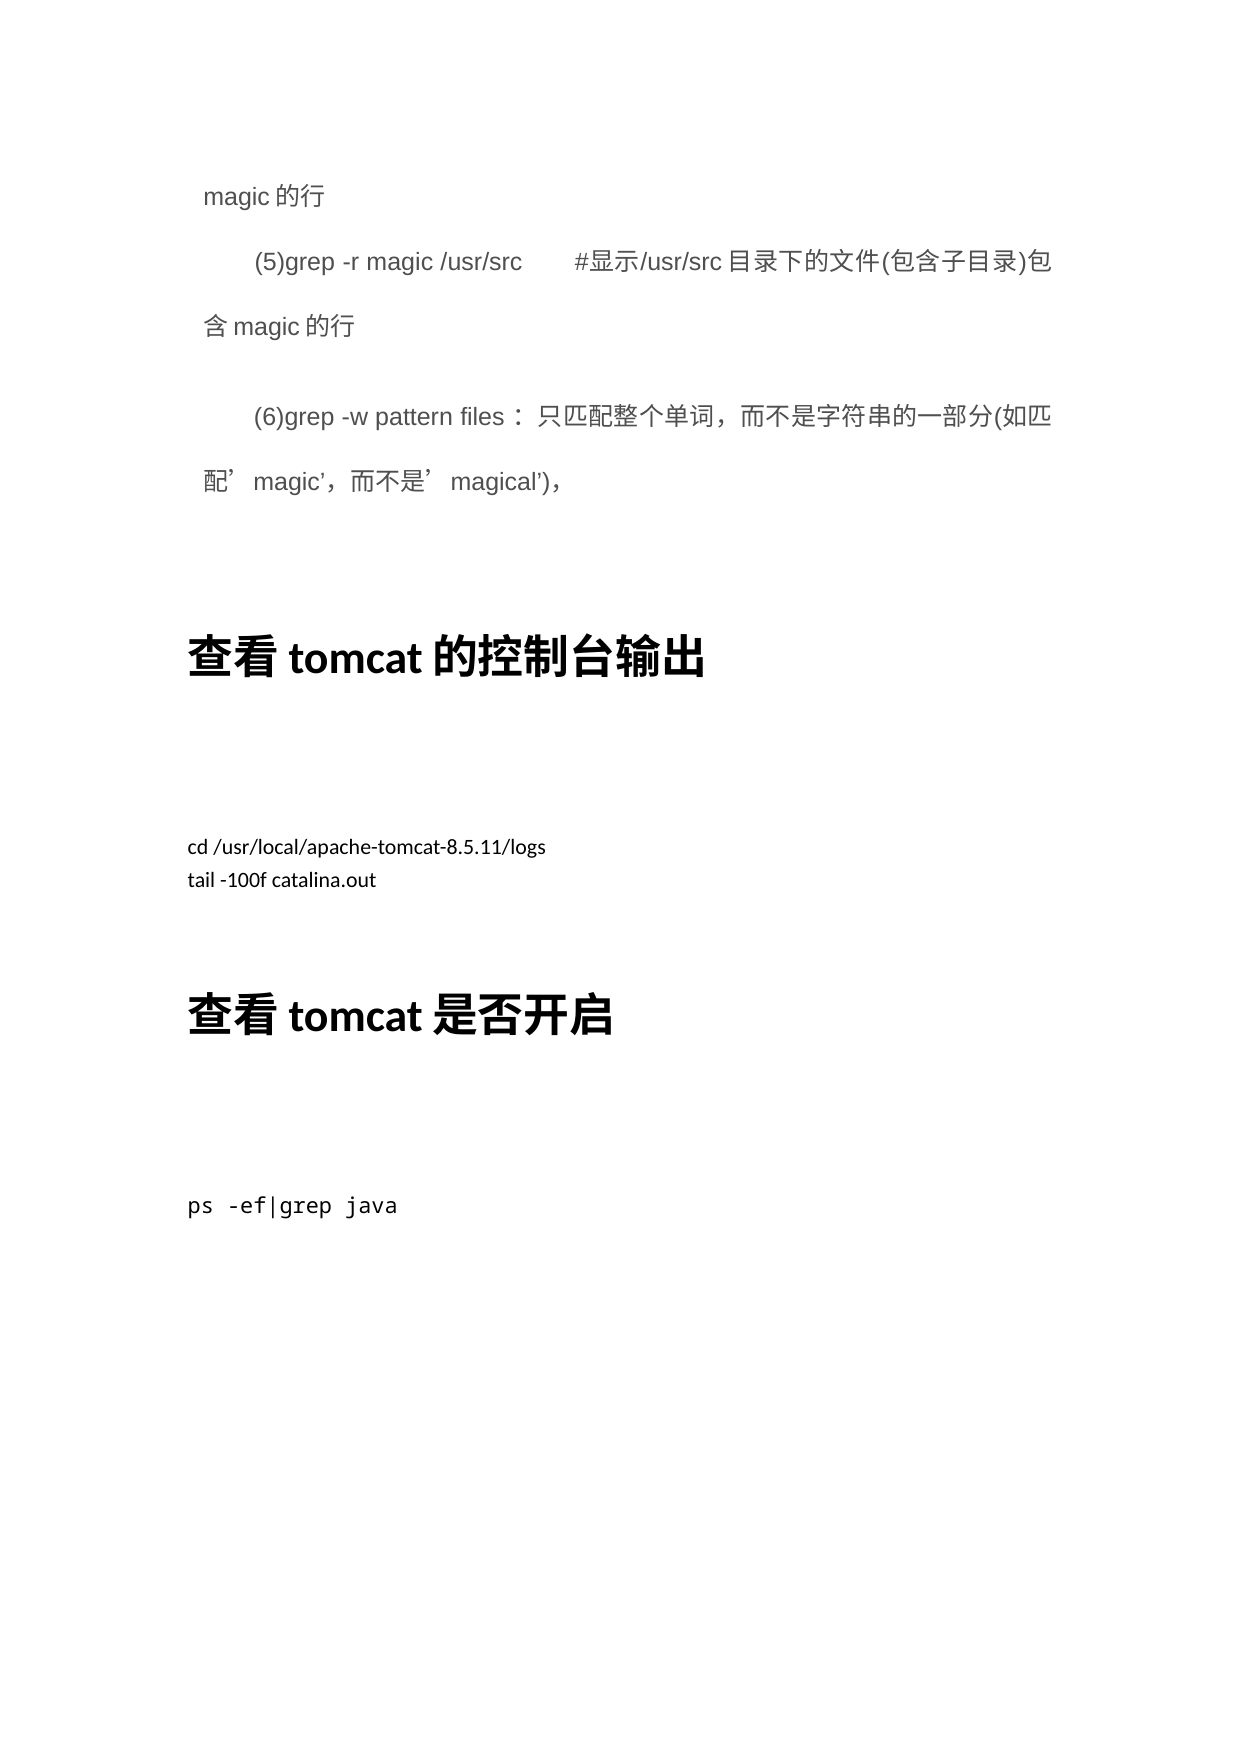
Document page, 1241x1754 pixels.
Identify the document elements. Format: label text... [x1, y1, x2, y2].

subtitle 查看tomcat是否开启 [187, 963, 1053, 1061]
subtitle 查看tomcat的控制台输出 [187, 605, 1053, 702]
text (6)grep -w pattern files ：只匹配整个单词，而不是字符串的一部分(如匹配’magic’，而不是’magical’)， [203, 382, 1053, 512]
text tail -100f catalina.out [187, 863, 1053, 895]
text ps -ef|grep java [187, 1189, 1053, 1221]
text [203, 162, 1053, 357]
text cd /usr/local/apache-tomcat-8.5.11/logs [187, 830, 1053, 863]
